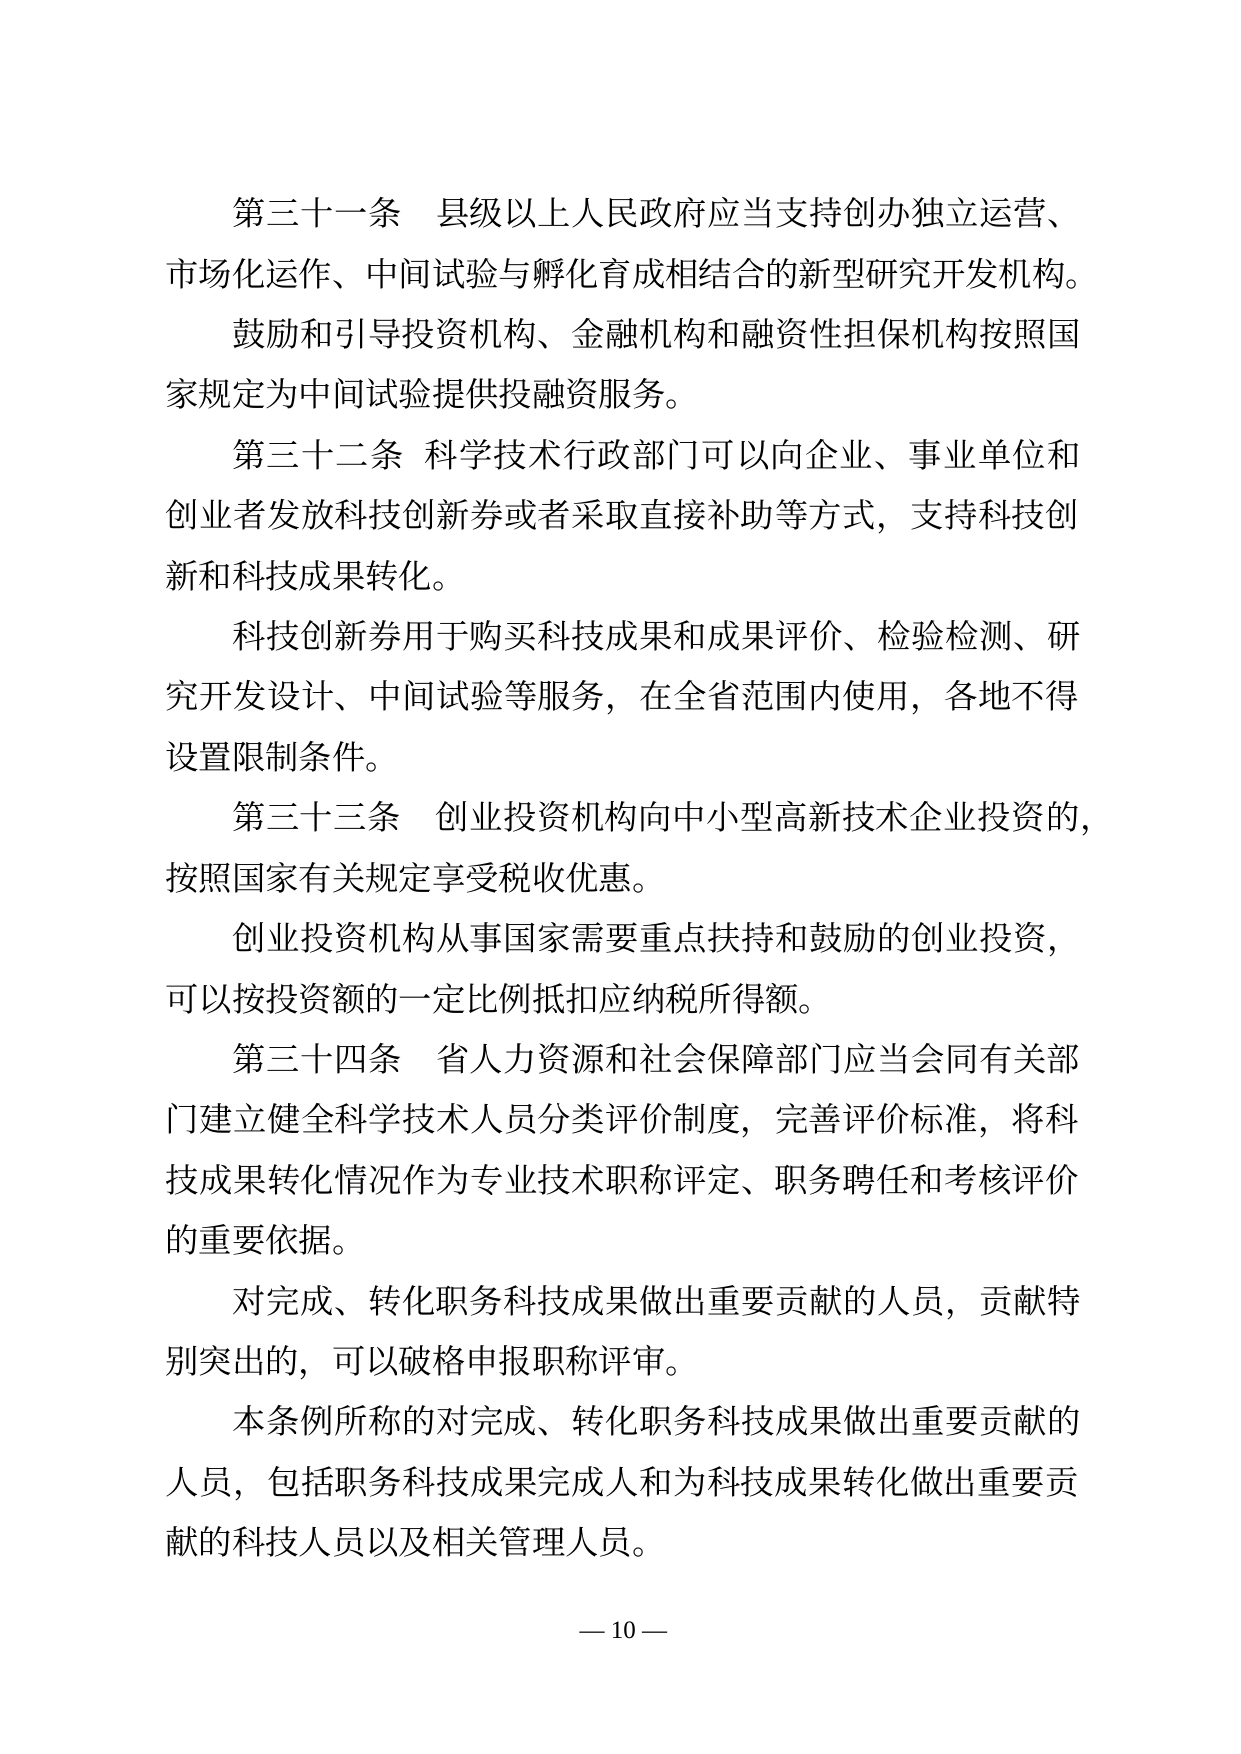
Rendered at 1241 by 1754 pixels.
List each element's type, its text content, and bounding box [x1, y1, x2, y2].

text 科技创新券用于购买科技成果和成果评价、检验检测、研究开发设计、中间试验等服务，在全省范围内使用，各地不得设置限制条件。 [165, 600, 1081, 781]
text 鼓励和引导投资机构、金融机构和融资性担保机构按照国家规定为中间试验提供投融资服务。 [165, 298, 1081, 419]
text 第三十二条 科学技术行政部门可以向企业、事业单位和创业者发放科技创新券或者采取直接补助等方式，支持科技创新和科技成果转化。 [165, 419, 1081, 600]
text 创业投资机构从事国家需要重点扶持和鼓励的创业投资，可以按投资额的一定比例抵扣应纳税所得额。 [165, 902, 1081, 1023]
text 第三十四条 省人力资源和社会保障部门应当会同有关部门建立健全科学技术人员分类评价制度，完善评价标准，将科技成果转化情况作为专业技术职称评定、职务聘任和考核评价的重要依据。 [165, 1023, 1081, 1265]
text 第三十三条 创业投资机构向中小型高新技术企业投资的，按照国家有关规定享受税收优惠。 [165, 781, 1081, 902]
text 本条例所称的对完成、转化职务科技成果做出重要贡献的人员，包括职务科技成果完成人和为科技成果转化做出重要贡献的科技人员以及相关管理人员。 [165, 1386, 1081, 1567]
text 对完成、转化职务科技成果做出重要贡献的人员，贡献特别突出的，可以破格申报职称评审。 [165, 1265, 1081, 1386]
text 第三十一条 县级以上人民政府应当支持创办独立运营、市场化运作、中间试验与孵化育成相结合的新型研究开发机构。 [165, 177, 1081, 298]
